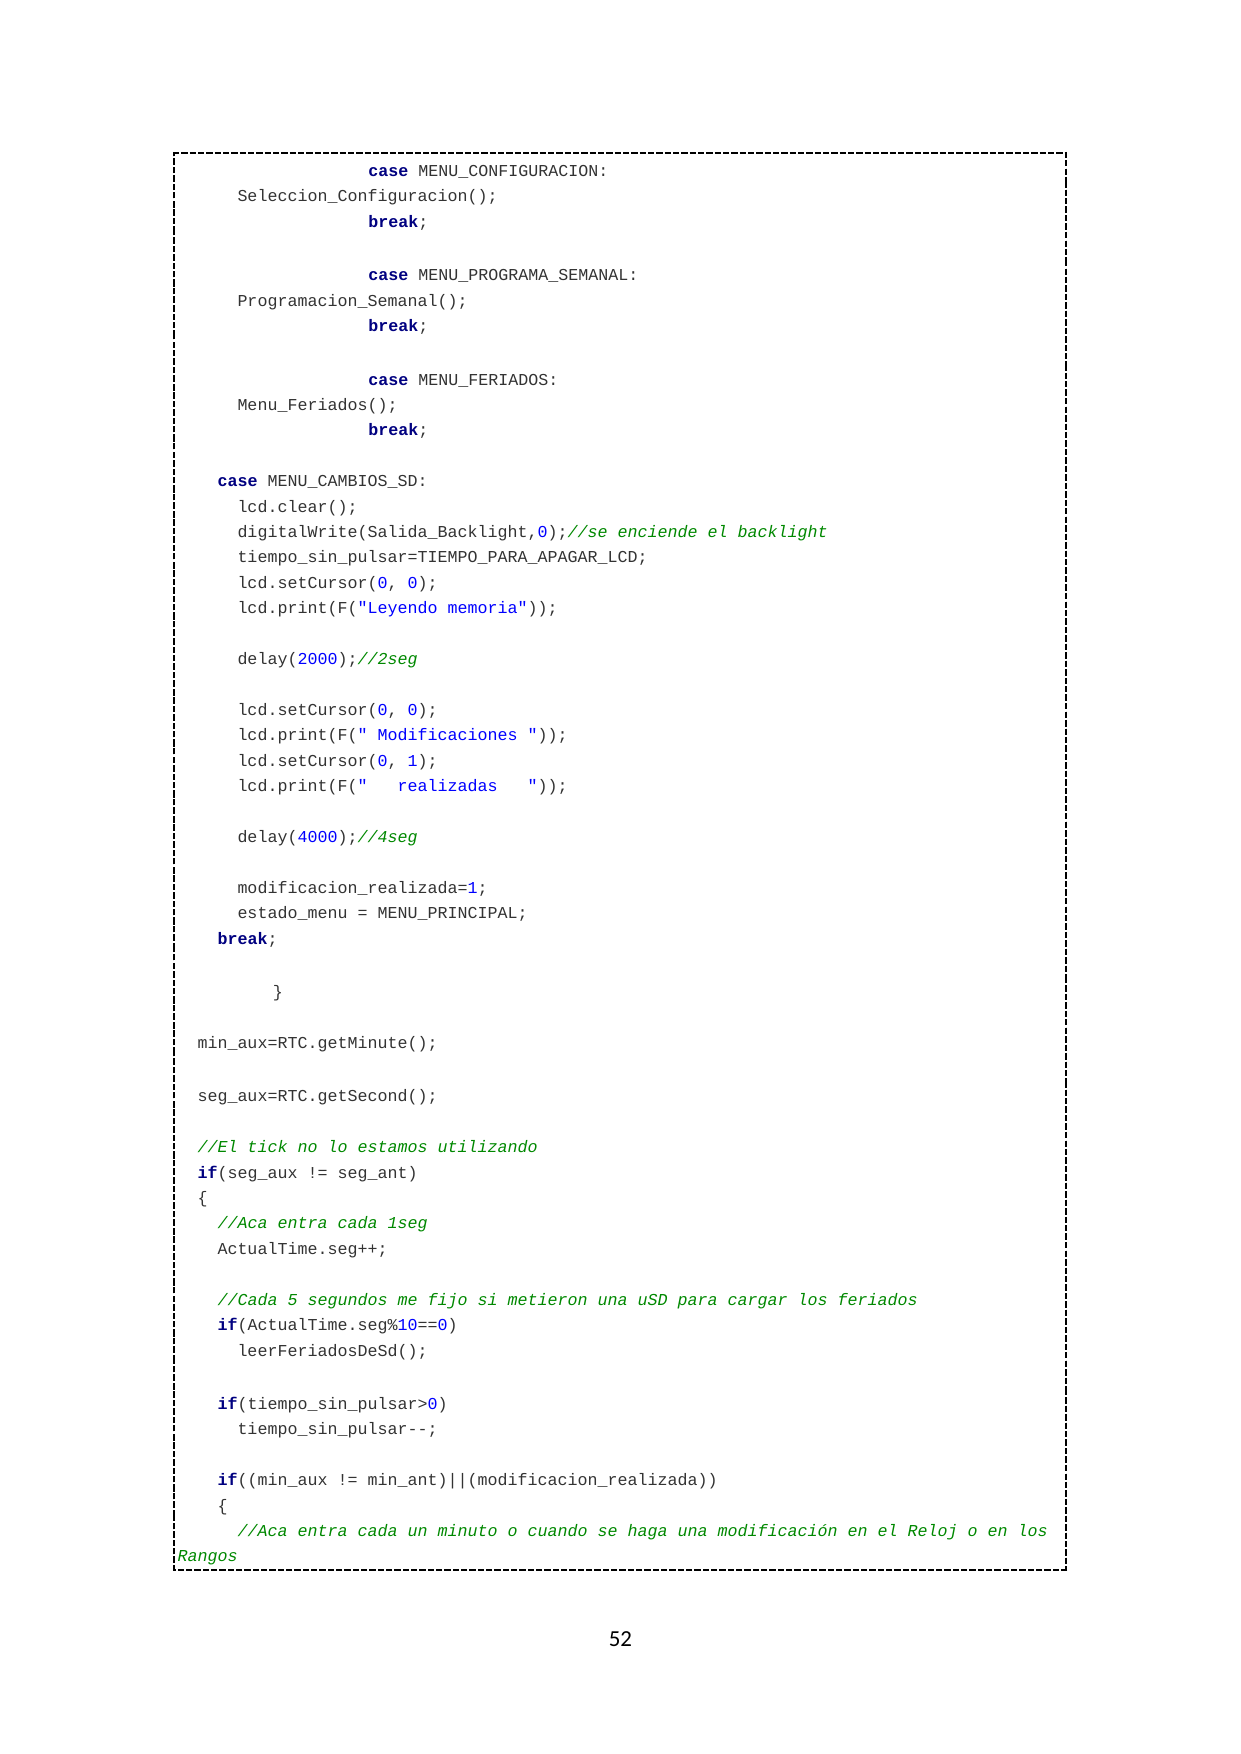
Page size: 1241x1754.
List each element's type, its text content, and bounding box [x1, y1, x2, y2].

text delay(4000);//4seg [177, 822, 1063, 847]
text lcd.setCursor(0, 0); [177, 568, 1063, 593]
text lcd.setCursor(0, 0); [177, 695, 1063, 720]
text if((min_aux != min_ant)||(modificacion_realizada)) [177, 1465, 1063, 1491]
text lcd.setCursor(0, 1); [177, 746, 1063, 771]
text if(ActualTime.seg%10==0) [177, 1310, 1063, 1336]
text Seleccion_Configuracion(); [177, 181, 1063, 207]
text case MENU_CONFIGURACION: [173, 152, 1067, 181]
text lcd.clear(); [177, 492, 1063, 517]
text ActualTime.seg++; [177, 1234, 1063, 1259]
text tiempo_sin_pulsar=TIEMPO_PARA_APAGAR_LCD; [177, 542, 1063, 568]
text modificacion_realizada=1; [177, 873, 1063, 898]
text tiempo_sin_pulsar--; [177, 1414, 1063, 1440]
text case MENU_FERIADOS: [177, 364, 1063, 390]
text case MENU_CAMBIOS_SD: [177, 466, 1063, 492]
text { [177, 1183, 1063, 1208]
text delay(2000);//2seg [177, 644, 1063, 669]
text break; [177, 311, 1063, 336]
text Programacion_Semanal(); [177, 286, 1063, 311]
text min_aux=RTC.getMinute(); [177, 1028, 1063, 1053]
text lcd.print(F(" Modificaciones ")); [177, 720, 1063, 746]
text digitalWrite(Salida_Backlight,0);//se enciende el backlight [177, 517, 1063, 542]
text break; [177, 207, 1063, 232]
text if(seg_aux != seg_ant) [177, 1158, 1063, 1183]
text seg_aux=RTC.getSecond(); [177, 1081, 1063, 1107]
text } [177, 977, 1063, 1002]
text leerFeriadosDeSd(); [177, 1336, 1063, 1361]
text break; [177, 924, 1063, 949]
text //Aca entra cada un minuto o cuando se haga una modificación en el Reloj o en los Rangos [173, 1512, 1067, 1571]
text break; [177, 415, 1063, 441]
text //El tick no lo estamos utilizando [177, 1132, 1063, 1158]
text estado_menu = MENU_PRINCIPAL; [177, 898, 1063, 924]
text //Aca entra cada 1seg [177, 1208, 1063, 1234]
text case MENU_PROGRAMA_SEMANAL: [177, 260, 1063, 286]
text if(tiempo_sin_pulsar>0) [177, 1389, 1063, 1414]
text //Cada 5 segundos me fijo si metieron una uSD para cargar los feriados [177, 1285, 1063, 1310]
text lcd.print(F(" realizadas ")); [177, 771, 1063, 797]
text { [177, 1491, 1063, 1512]
text Menu_Feriados(); [177, 390, 1063, 415]
text lcd.print(F("Leyendo memoria")); [177, 593, 1063, 619]
